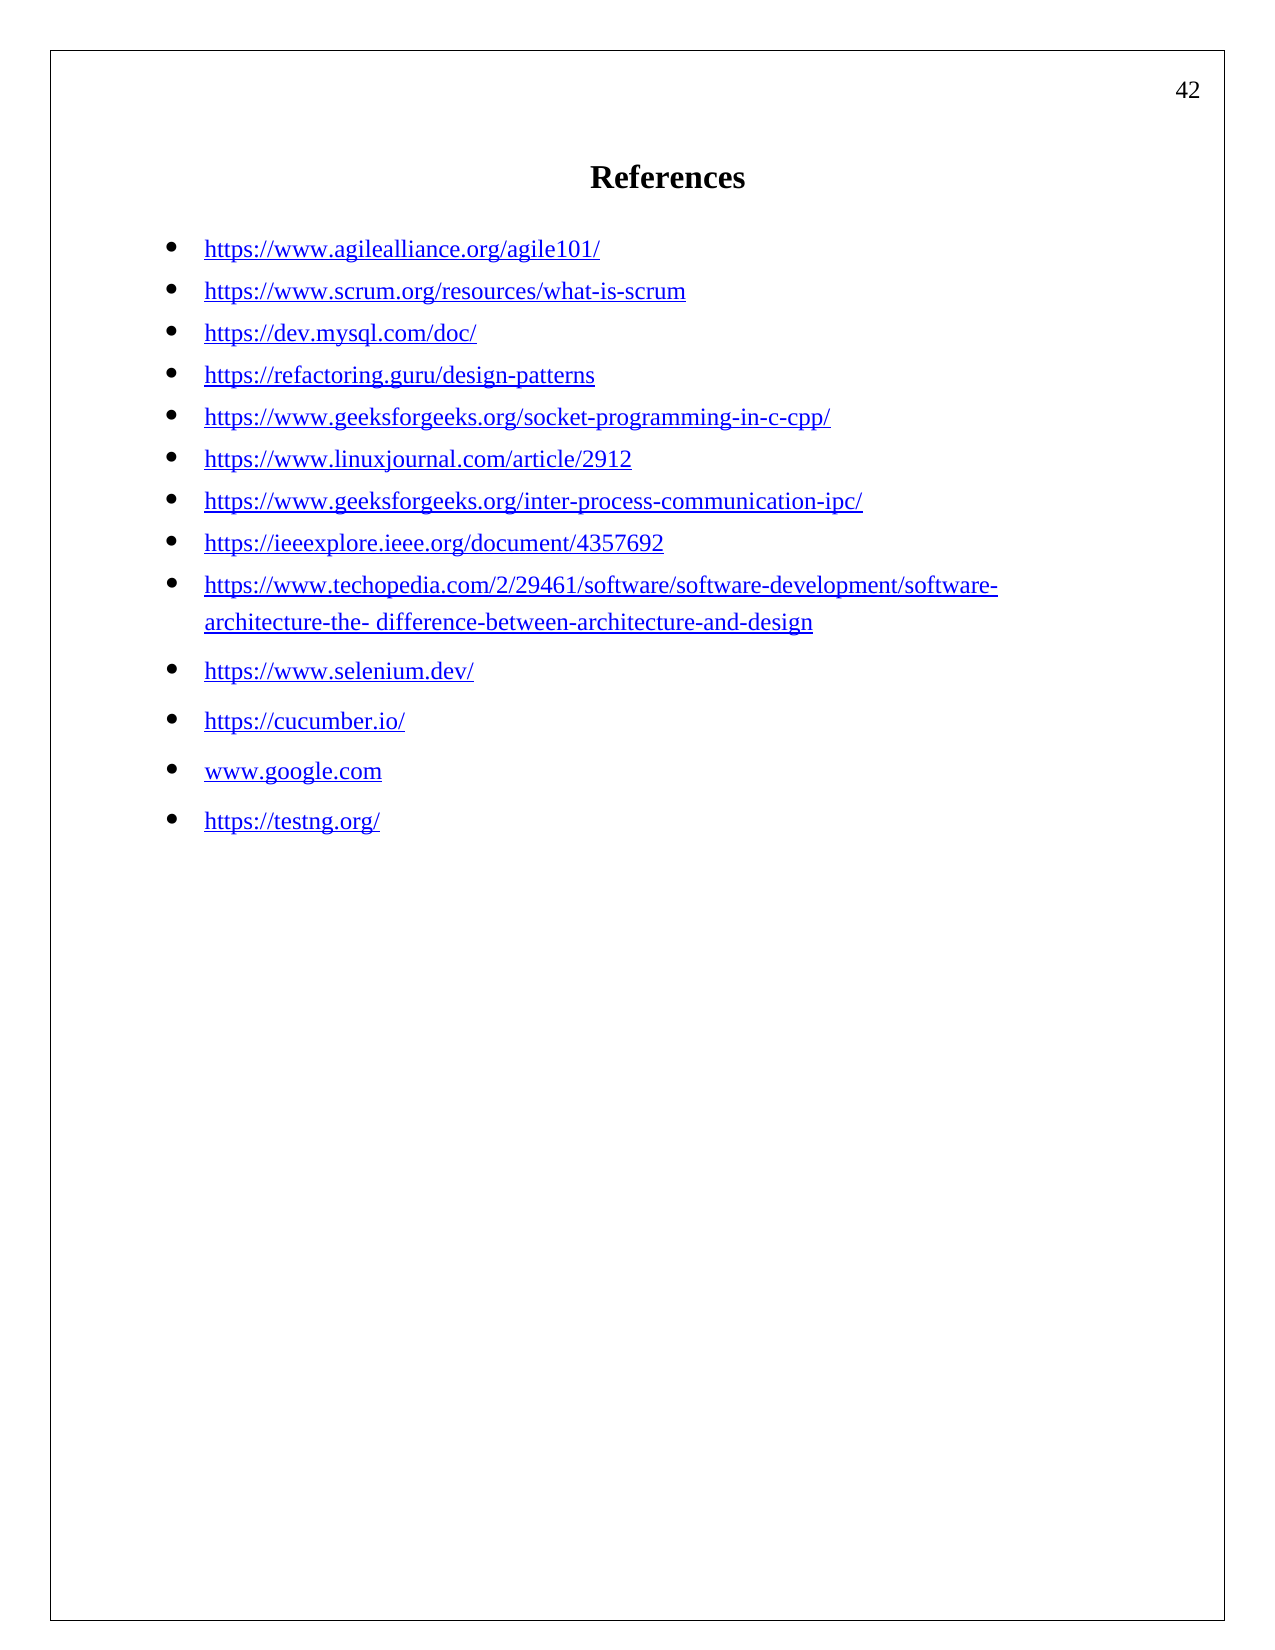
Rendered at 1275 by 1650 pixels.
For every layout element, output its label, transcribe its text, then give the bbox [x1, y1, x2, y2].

list https://www.techopedia.com/2/29461/software/software-development/software- architecture-the- difference-between-architecture-and-design [167, 570, 998, 636]
list https://www.linuxjournal.com/article/2912 [166, 444, 1206, 474]
list https://www.geeksforgeeks.org/inter-process-communication-ipc/ [166, 486, 1206, 516]
list https://www.selenium.dev/ [167, 656, 998, 686]
list https://refactoring.guru/design-patterns [166, 360, 1206, 390]
list https://www.agilealliance.org/agile101/ [166, 234, 1206, 263]
list https://cucumber.io/ [167, 706, 998, 736]
text References [129, 157, 1206, 196]
list https://testng.org/ [167, 806, 998, 835]
list https://dev.mysql.com/doc/ [166, 318, 1206, 347]
list www.google.com [167, 756, 998, 786]
list https://www.geeksforgeeks.org/socket-programming-in-c-cpp/ [166, 402, 1206, 432]
list https://ieeexplore.ieee.org/document/4357692 [166, 528, 1206, 558]
list https://www.scrum.org/resources/what-is-scrum [166, 276, 1206, 306]
